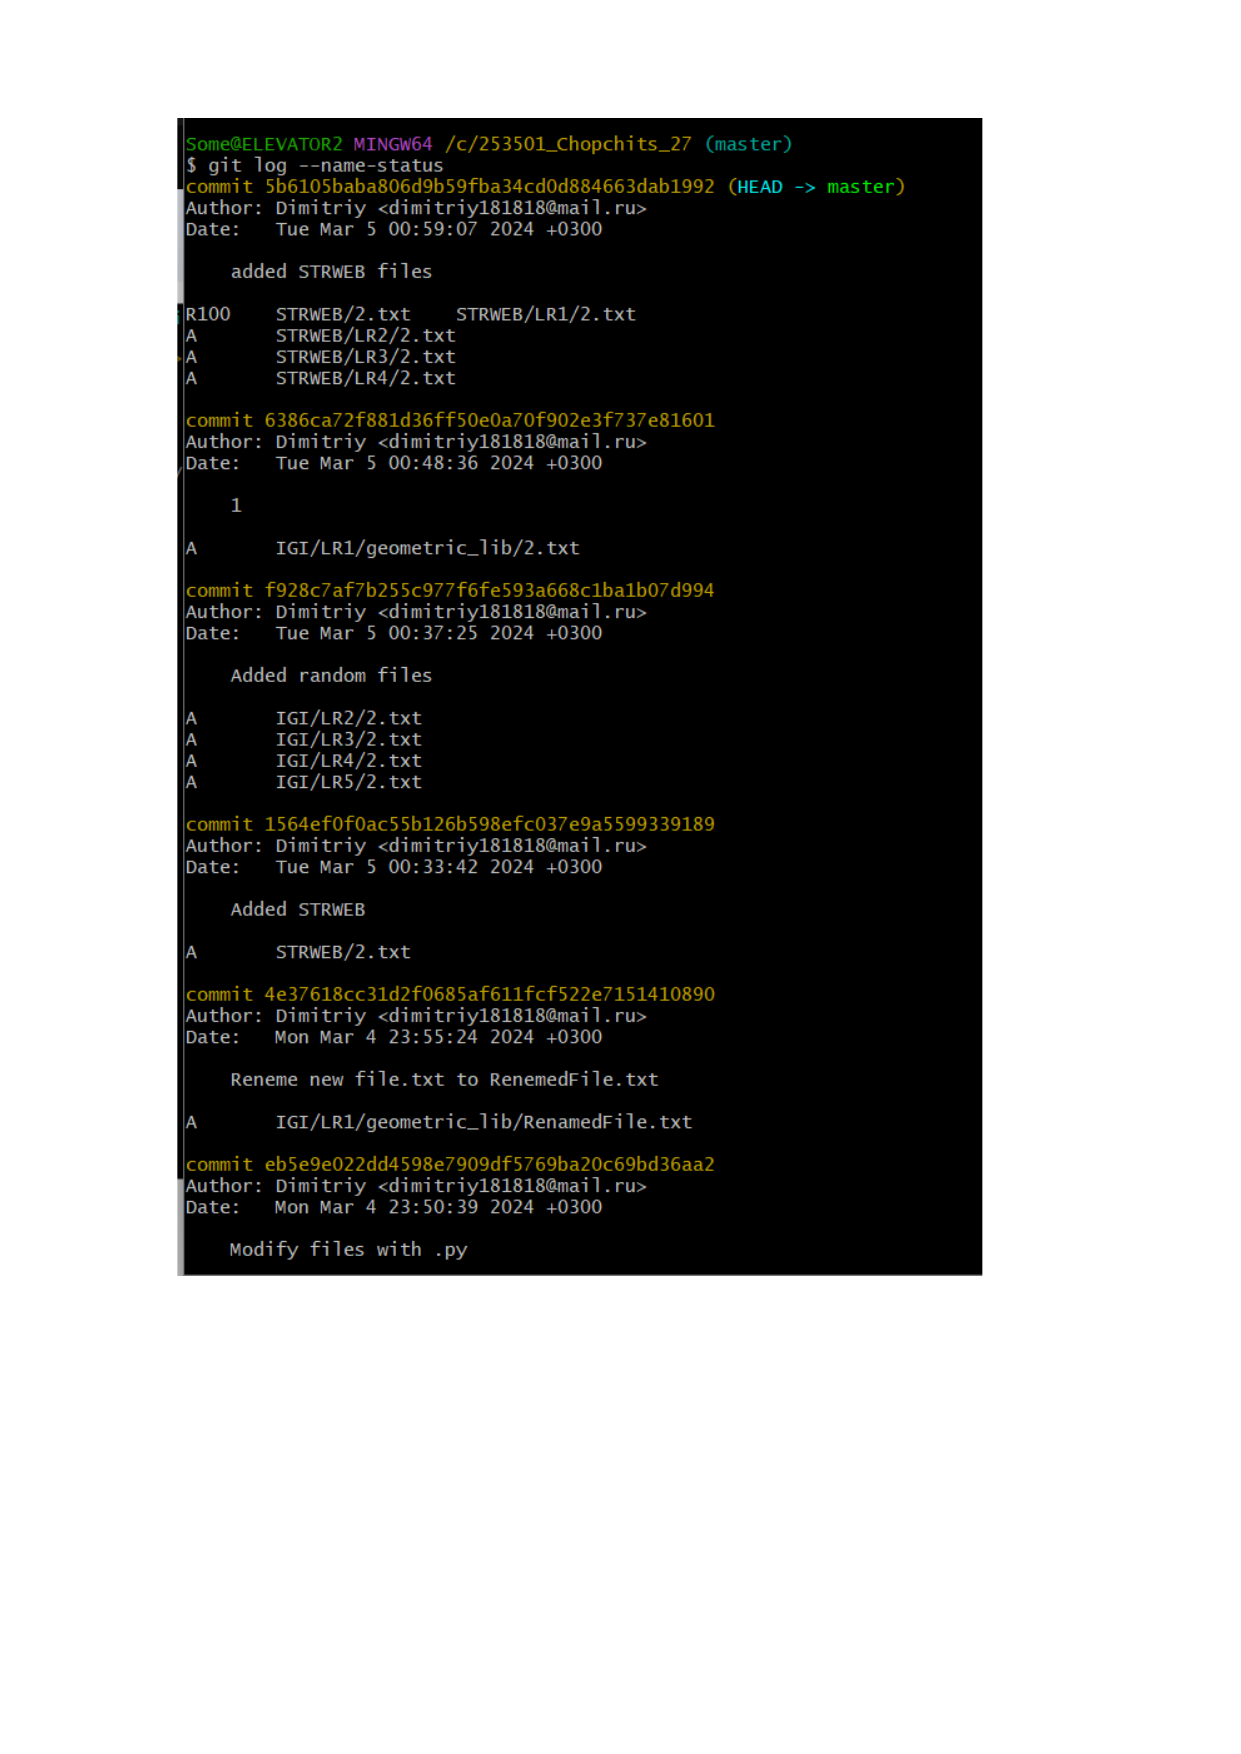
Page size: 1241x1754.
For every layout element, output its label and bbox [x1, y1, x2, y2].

picture [177, 118, 983, 1276]
